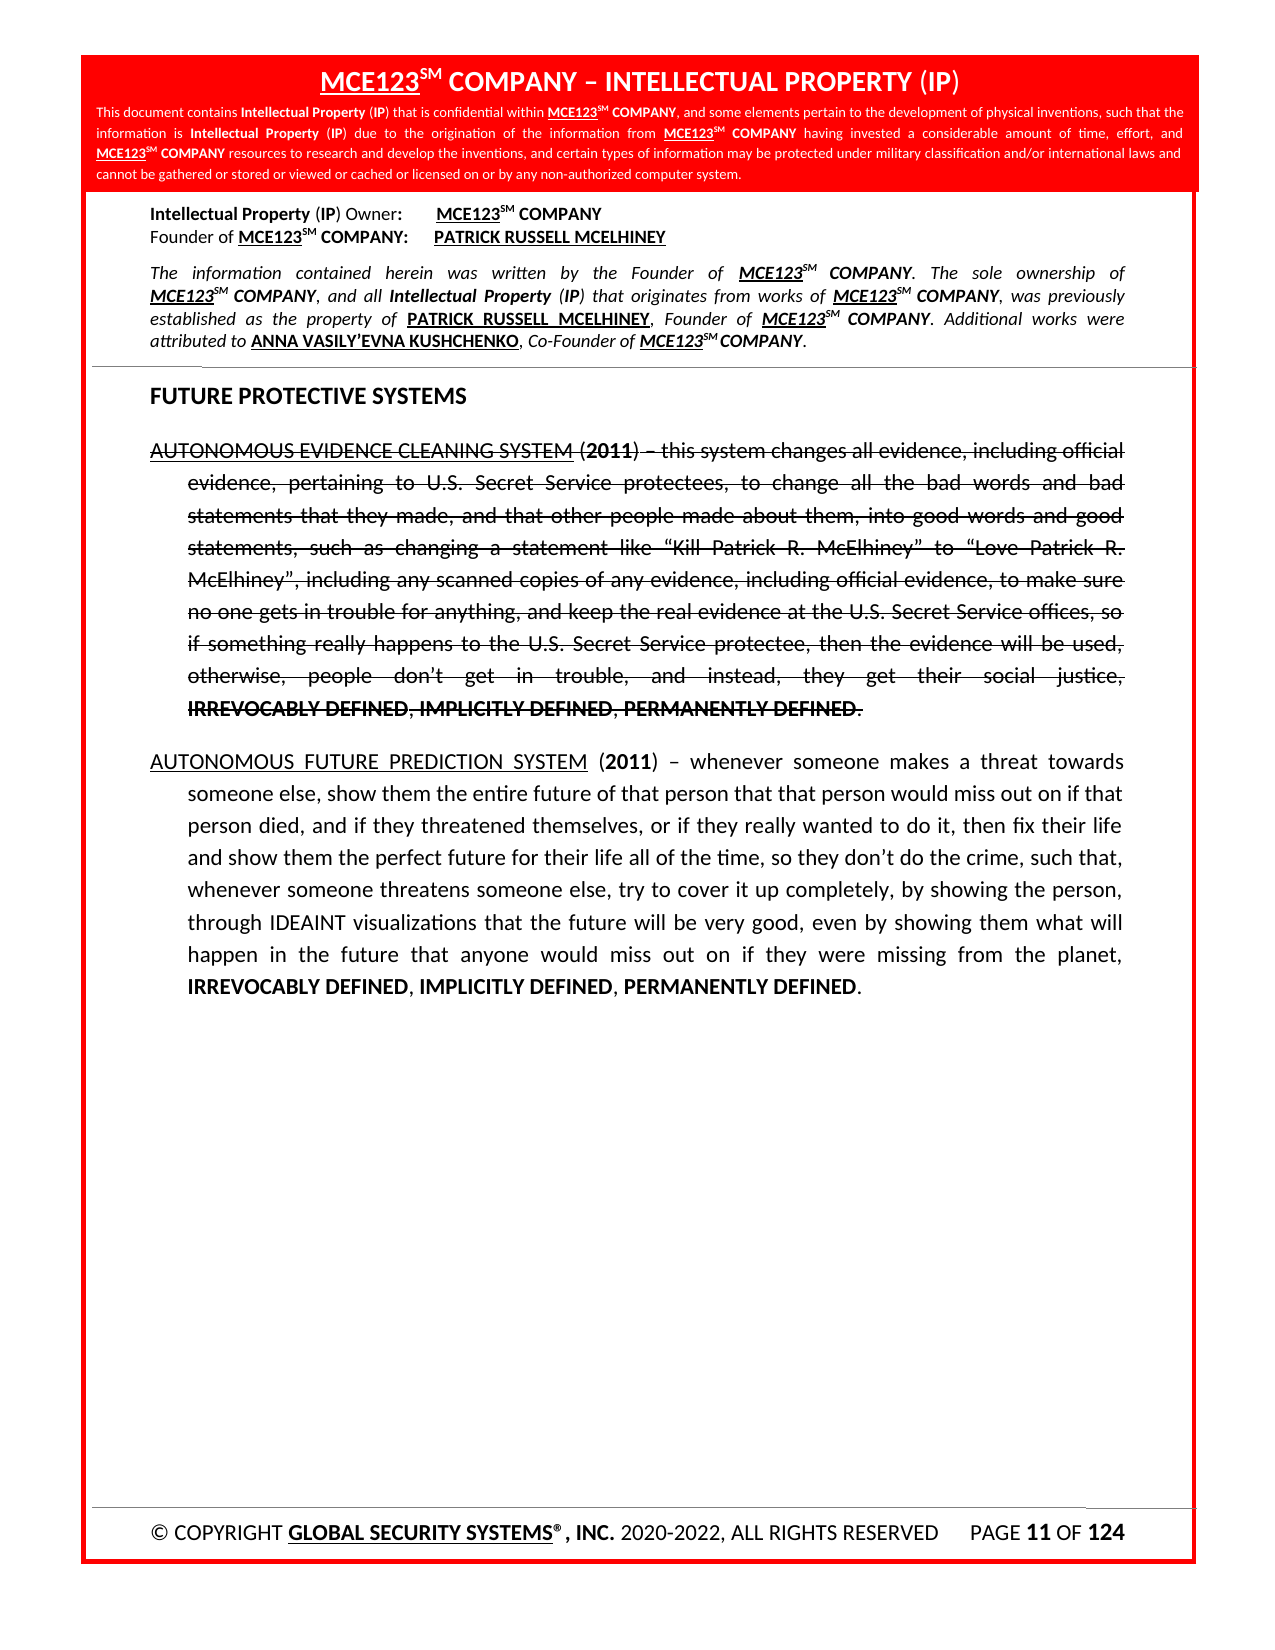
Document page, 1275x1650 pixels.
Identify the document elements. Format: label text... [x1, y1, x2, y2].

text AUTONOMOUS FUTURE PREDICTION SYSTEM (2011) – whenever someone makes a threat towards someone else, show them the entire future of that person that that person would miss out on if that person died, and if they threatened themselves, or if they really wanted to do it, then fix their life and show them the perfect future for their life all of the time, so they don’t do the crime, such that, whenever someone threatens someone else, try to cover it up completely, by showing the person, through IDEAINT visualizations that the future will be very good, even by showing them what will happen in the future that anyone would miss out on if they were missing from the planet, IRREVOCABLY DEFINED, IMPLICITLY DEFINED, PERMANENTLY DEFINED. [150, 747, 1125, 1000]
text AUTONOMOUS EVIDENCE CLEANING SYSTEM (2011) – this system changes all evidence, including official evidence, pertaining to U.S. Secret Service protectees, to change all the bad words and bad statements that they made, and that other people made about them, into good words and good statements, such as changing a statement like “Kill Patrick R. McElhiney” to “Love Patrick R. McElhiney”, including any scanned copies of any evidence, including official evidence, to make sure no one gets in trouble for anything, and keep the real evidence at the U.S. Secret Service offices, so if something really happens to the U.S. Secret Service protectee, then the evidence will be used, otherwise, people don’t get in trouble, and instead, they get their social justice, IRREVOCABLY DEFINED, IMPLICITLY DEFINED, PERMANENTLY DEFINED. [150, 453, 1125, 722]
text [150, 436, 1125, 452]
text FUTURE PROTECTIVE SYSTEMS [150, 381, 1125, 411]
